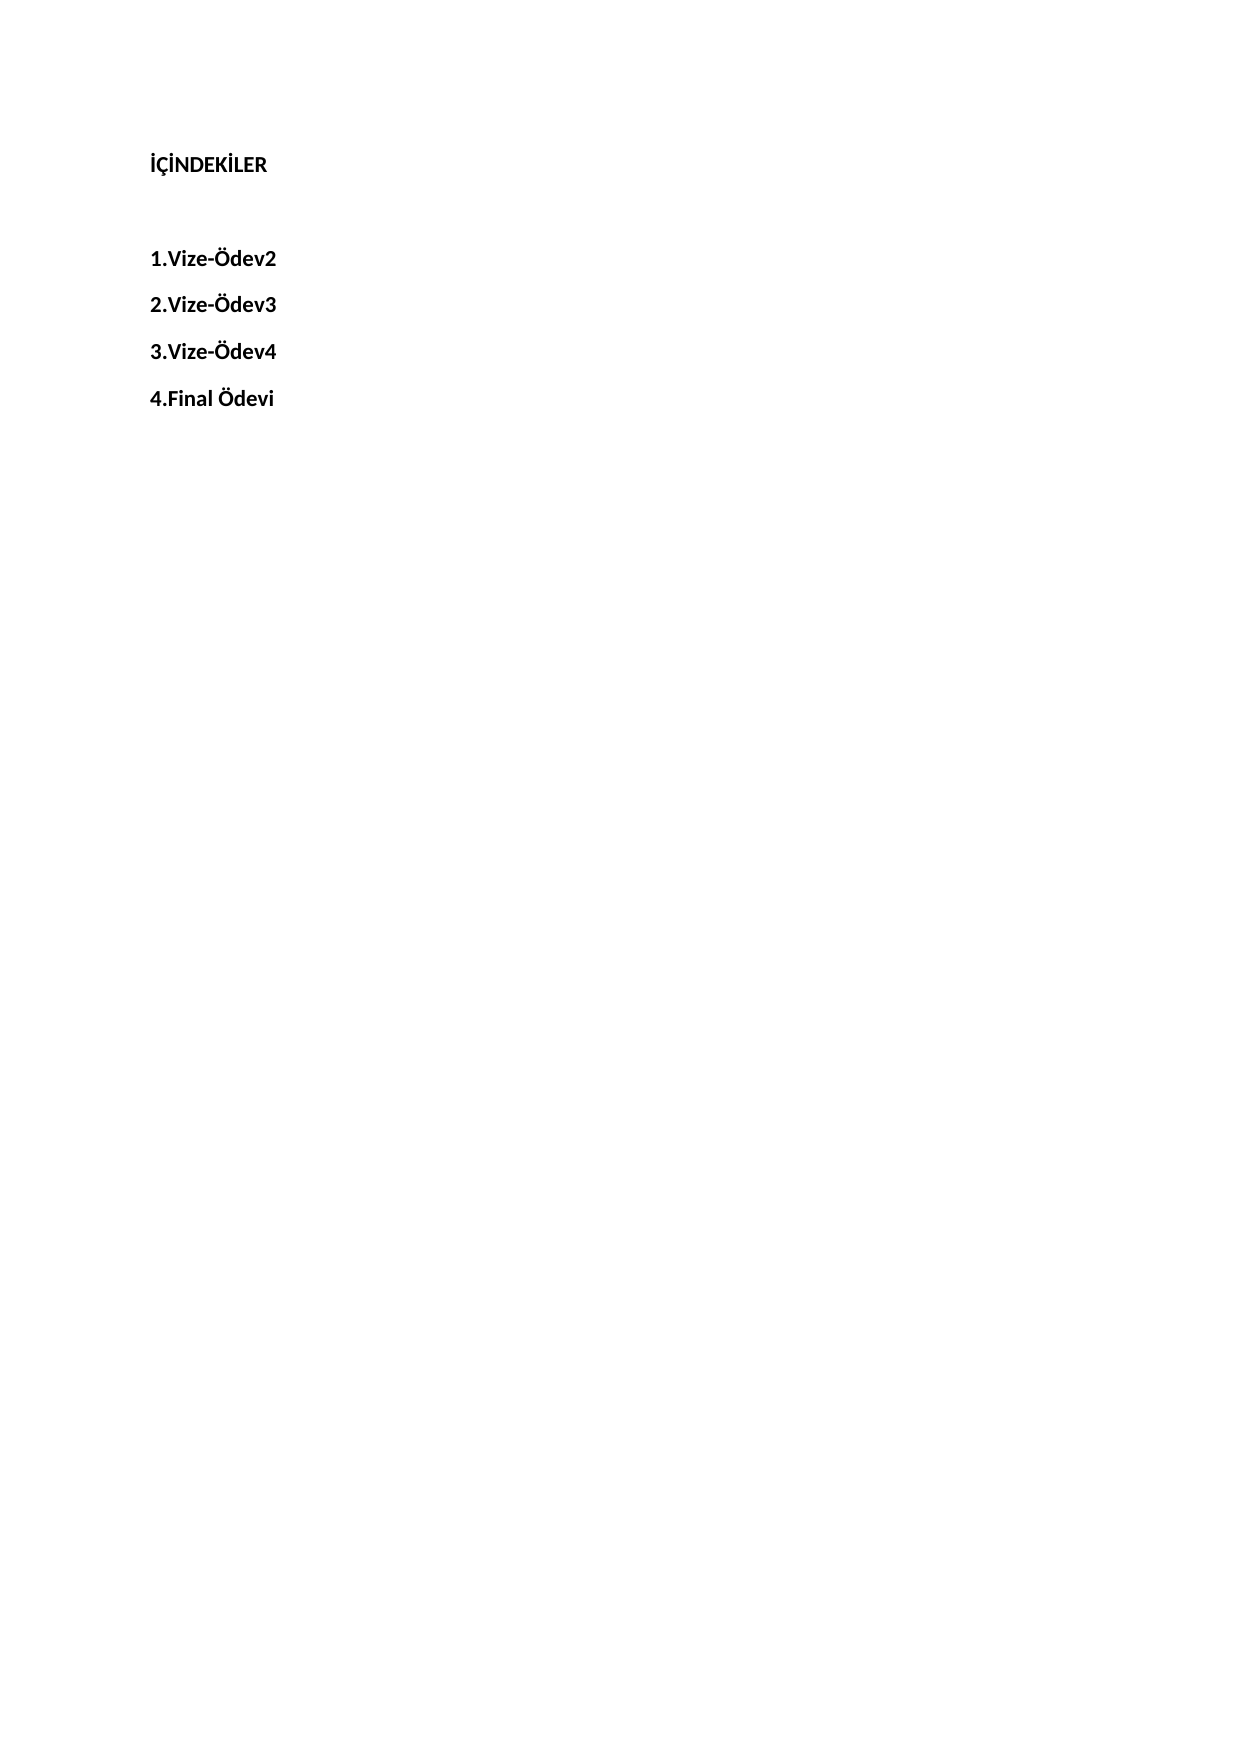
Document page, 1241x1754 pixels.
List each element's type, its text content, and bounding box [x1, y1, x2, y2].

text 3.Vize-Ödev4 [150, 337, 1090, 366]
text İÇİNDEKİLER [150, 150, 1090, 178]
text 1.Vize-Ödev2 [150, 244, 1090, 272]
text 4.Final Ödevi [150, 384, 1090, 412]
text 2.Vize-Ödev3 [150, 291, 1090, 319]
